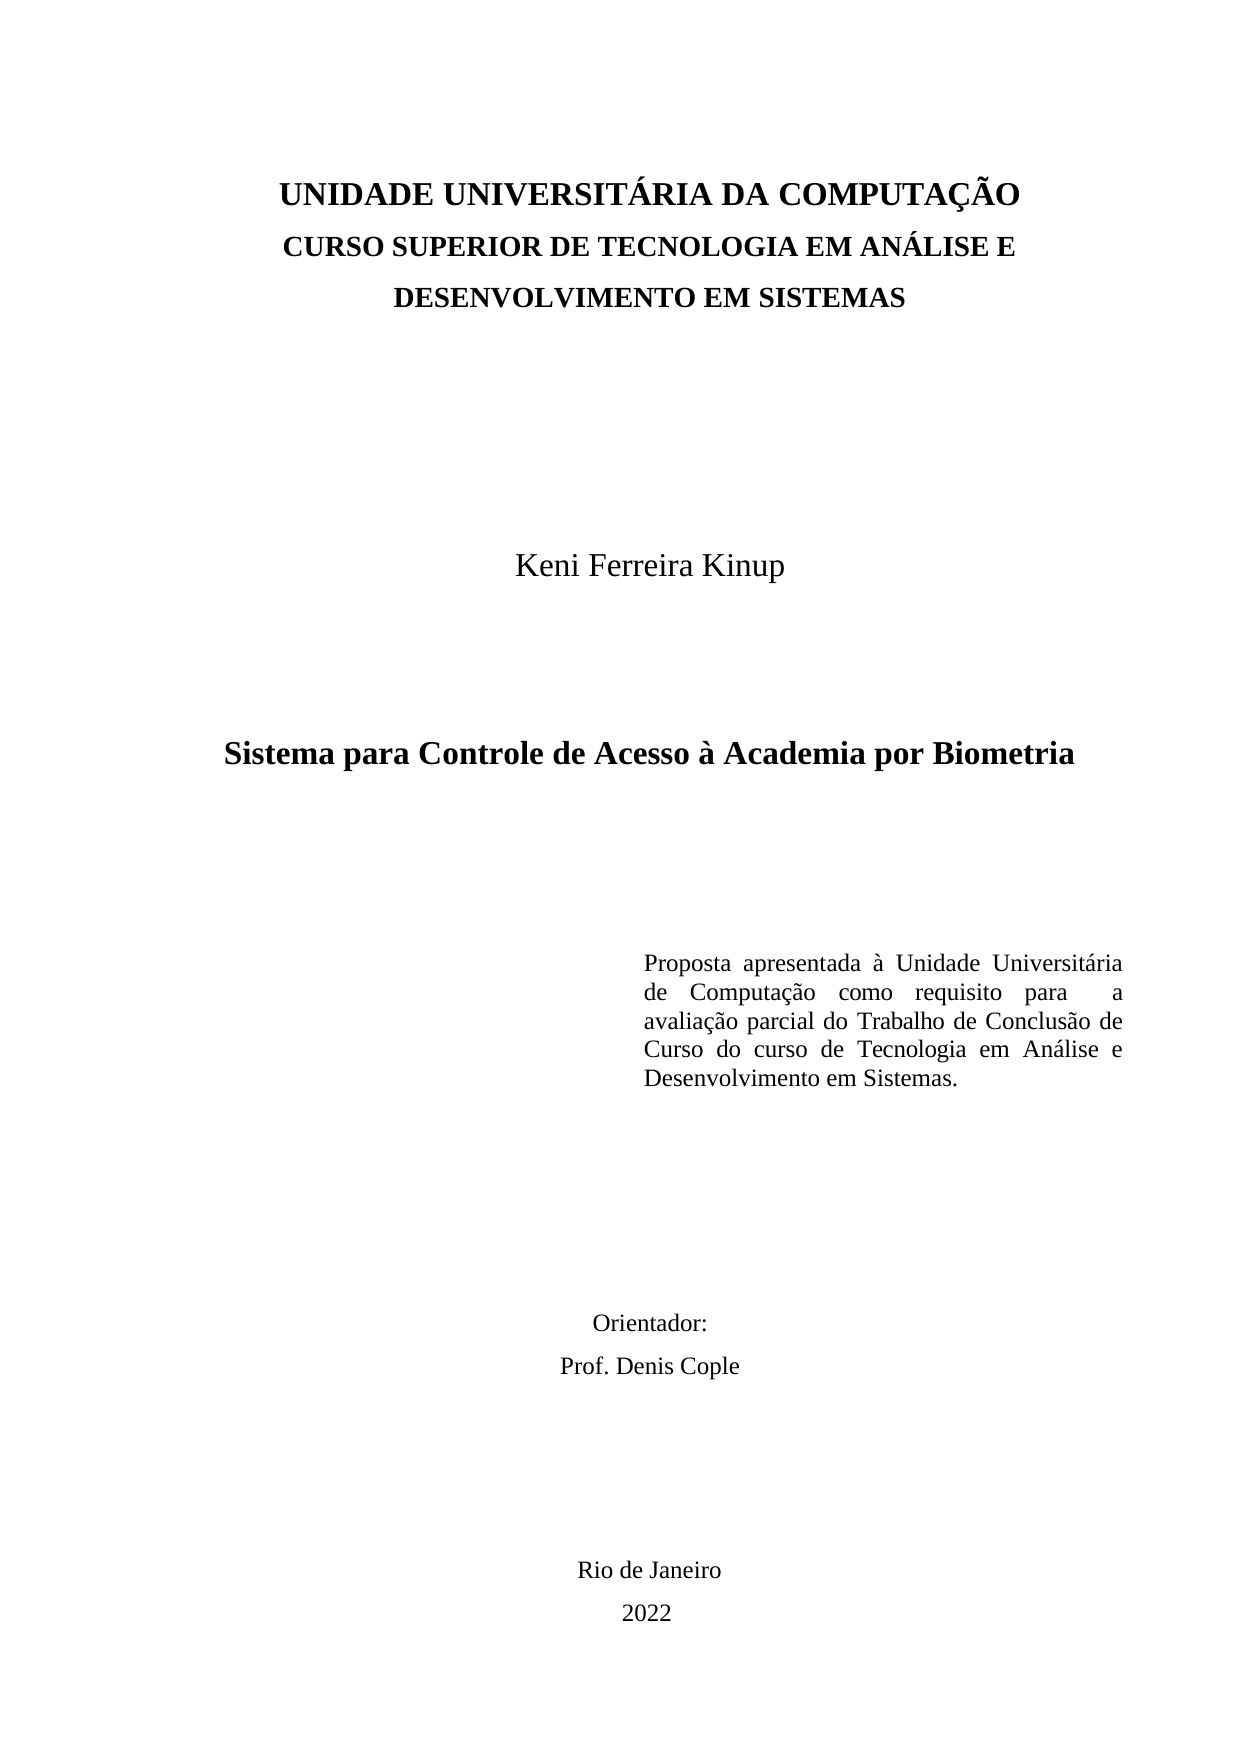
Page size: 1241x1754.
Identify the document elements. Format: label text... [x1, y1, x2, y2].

text Rio de Janeiro [203, 1555, 1096, 1584]
text Keni Ferreira Kinup [203, 545, 1097, 584]
text Proposta apresentada à Unidade Universitária de Computação como requisito para a avaliação parcial do Trabalho de Conclusão de Curso do curso de Tecnologia em Análise e Desenvolvimento em Sistemas. [644, 948, 1123, 1092]
text Prof. Denis Cople [203, 1351, 1097, 1380]
text Sistema para Controle de Acesso à Academia por Biometria [203, 733, 1096, 771]
text 2022 [203, 1598, 1096, 1627]
text UNIDADE UNIVERSITÁRIA DA COMPUTAÇÃO CURSO SUPERIOR DE TECNOLOGIA EM ANÁLISE E DESENVOLVIMENTO EM SISTEMAS [228, 174, 1071, 313]
text Orientador: [203, 1308, 1097, 1337]
